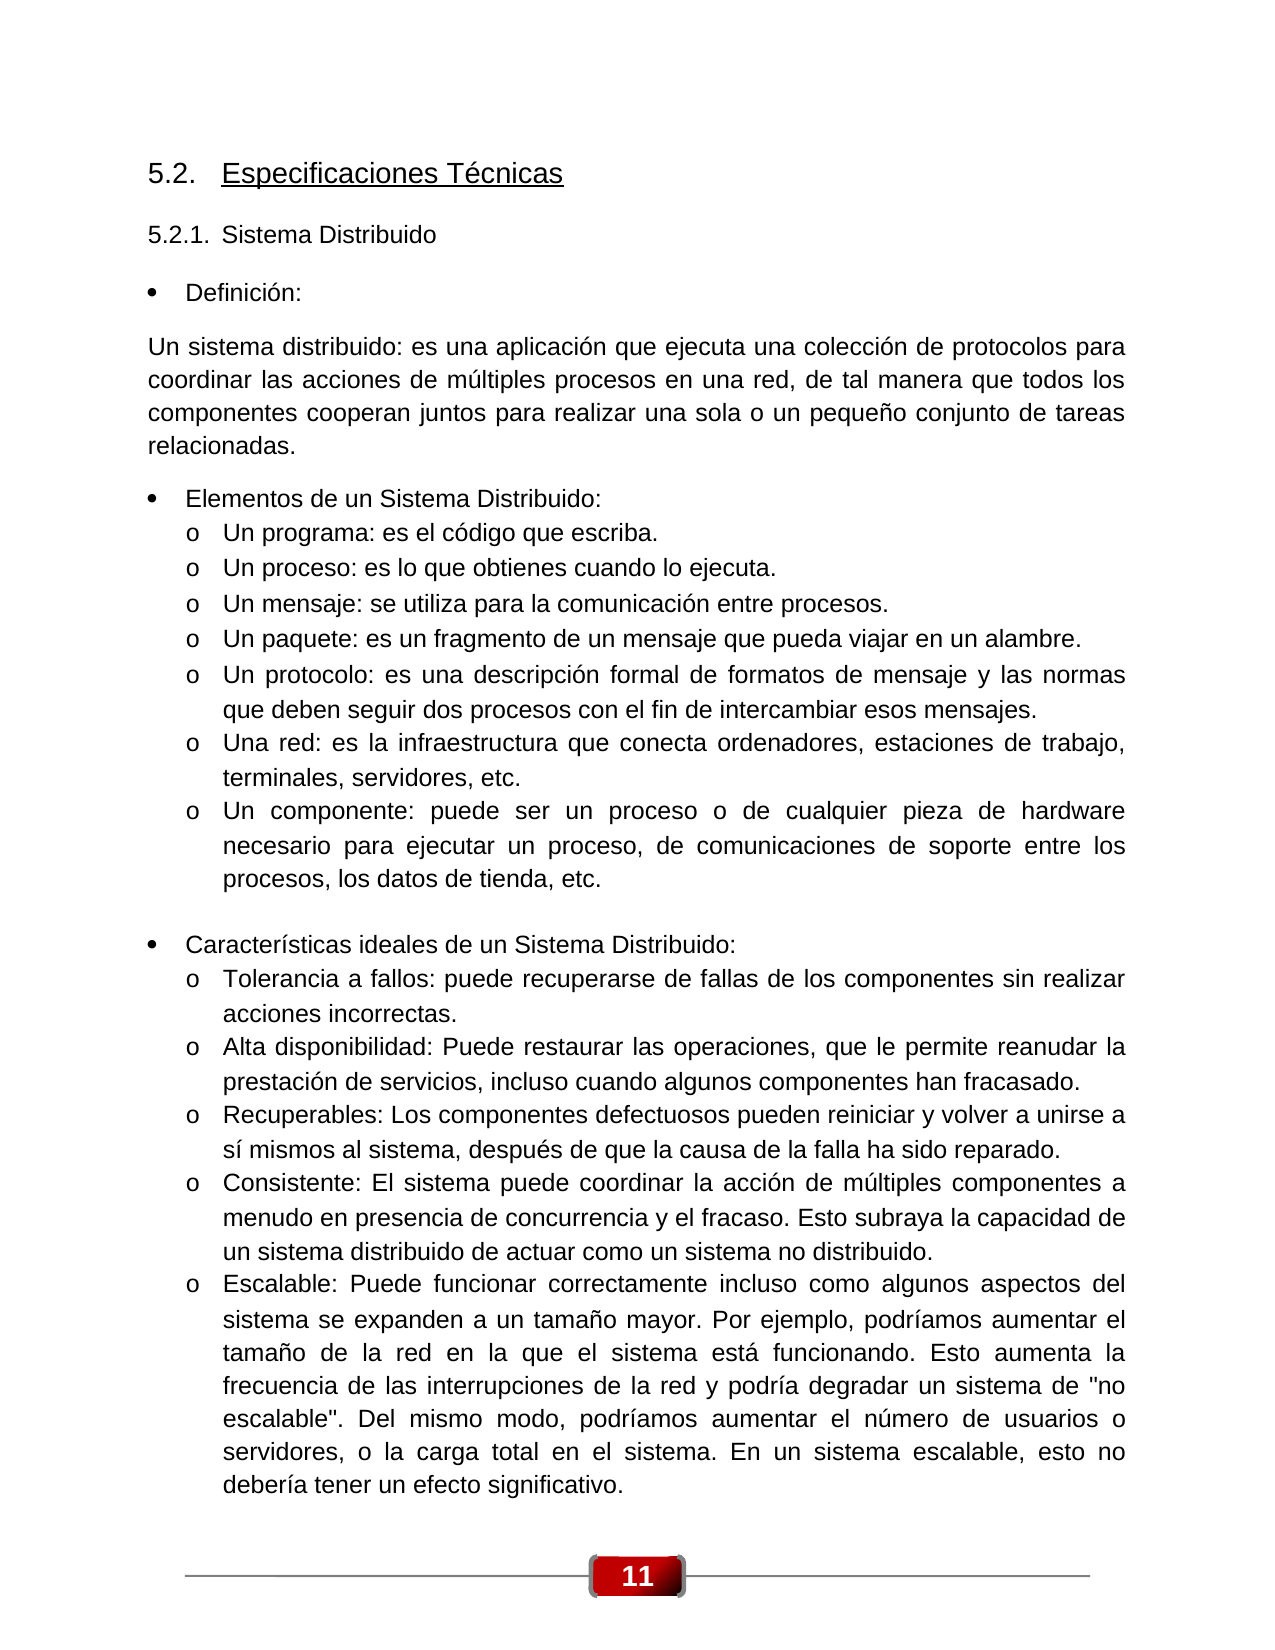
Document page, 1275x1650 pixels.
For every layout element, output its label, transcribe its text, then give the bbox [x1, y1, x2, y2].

list Escalable: Puede funcionar correctamente incluso como algunos aspectos del sistema se expanden a un tamaño mayor. Por ejemplo, podríamos aumentar el tamaño de la red en la que el sistema está funcionando. Esto aumenta la frecuencia de las interrupciones de la red y podría degradar un sistema de "no escalable". Del mismo modo, podríamos aumentar el número de usuarios o servidores, o la carga total en el sistema. En un sistema escalable, esto no debería tener un efecto significativo. [185, 1269, 1127, 1498]
list Definición: [148, 278, 1127, 306]
list Un proceso: es lo que obtienes cuando lo ejecuta. [185, 553, 1127, 584]
list Recuperables: Los componentes defectuosos pueden reiniciar y volver a unirse a sí mismos al sistema, después de que la causa de la falla ha sido reparado. [185, 1100, 1127, 1164]
list Un protocolo: es una descripción formal de formatos de mensaje y las normas que deben seguir dos procesos con el fin de intercambiar esos mensajes. [185, 660, 1127, 724]
list Una red: es la infraestructura que conecta ordenadores, estaciones de trabajo, terminales, servidores, etc. [185, 728, 1127, 792]
list Características ideales de un Sistema Distribuido: [148, 930, 1127, 959]
text Un sistema distribuido: es una aplicación que ejecuta una colección de protocolos para coordinar las acciones de múltiples procesos en una red, de tal manera que todos los componentes cooperan juntos para realizar una sola o un pequeño conjunto de tareas relacionadas. [148, 332, 1127, 459]
subtitle Especificaciones Técnicas [148, 156, 1127, 189]
list Alta disponibilidad: Puede restaurar las operaciones, que le permite reanudar la prestación de servicios, incluso cuando algunos componentes han fracasado. [185, 1032, 1127, 1096]
list Consistente: El sistema puede coordinar la acción de múltiples componentes a menudo en presencia de concurrencia y el fracaso. Esto subraya la capacidad de un sistema distribuido de actuar como un sistema no distribuido. [185, 1168, 1127, 1265]
list Un mensaje: se utiliza para la comunicación entre procesos. [185, 589, 1127, 619]
list Un programa: es el código que escriba. [185, 518, 1127, 548]
list Elementos de un Sistema Distribuido: [148, 484, 1127, 513]
list Un paquete: es un fragmento de un mensaje que pueda viajar en un alambre. [185, 624, 1127, 655]
subtitle Sistema Distribuido [148, 219, 1127, 248]
list Tolerancia a fallos: puede recuperarse de fallas de los componentes sin realizar acciones incorrectas. [185, 963, 1127, 1027]
list Un componente: puede ser un proceso o de cualquier pieza de hardware necesario para ejecutar un proceso, de comunicaciones de soporte entre los procesos, los datos de tienda, etc. [185, 796, 1127, 893]
